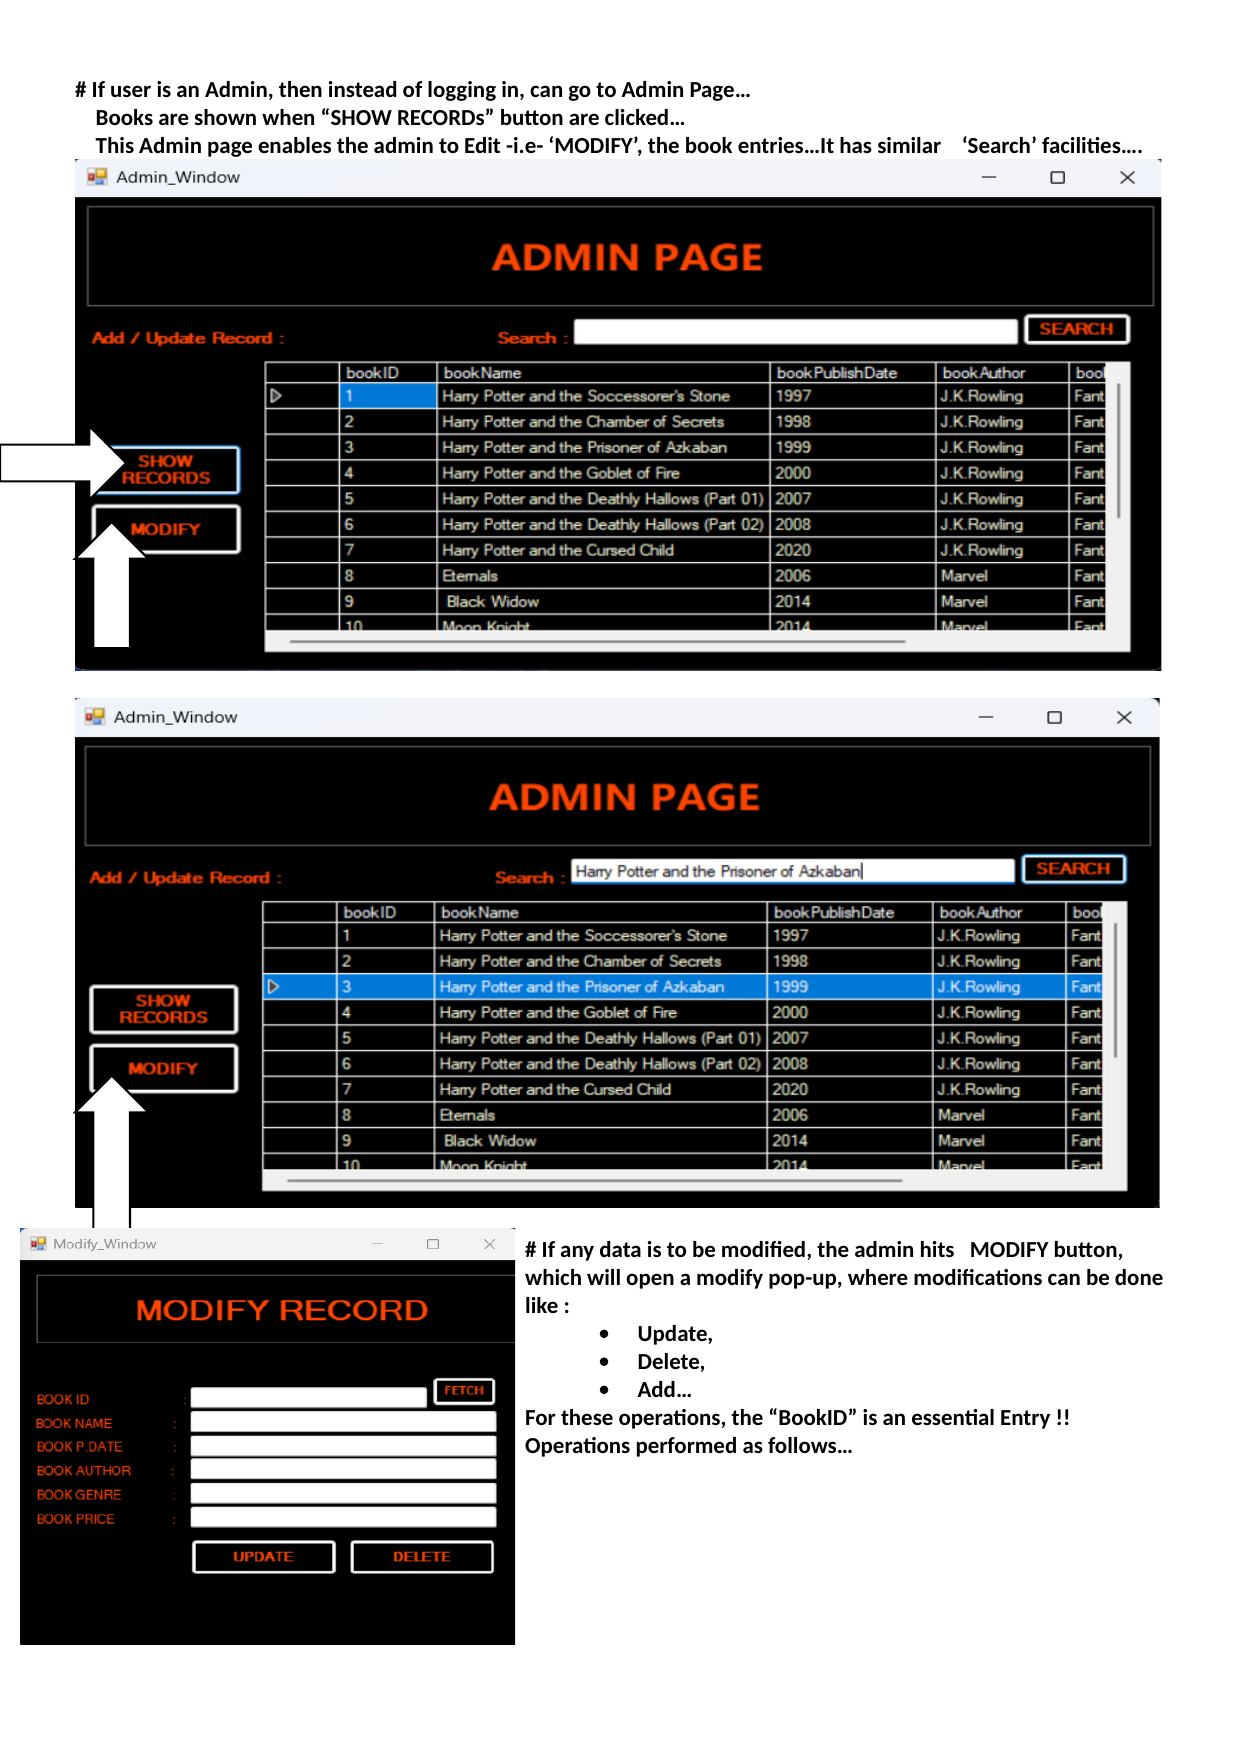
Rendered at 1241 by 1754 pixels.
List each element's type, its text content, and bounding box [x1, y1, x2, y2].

list Delete, [600, 1347, 1165, 1376]
text This Admin page enables the admin to Edit -i.e- ‘MODIFY’, the book entries…It has similar ‘Search’ facilities…. [75, 131, 1165, 159]
text Books are shown when “SHOW RECORDs” button are clicked… [75, 103, 1165, 131]
picture [20, 1228, 516, 1645]
list Update, [600, 1319, 1165, 1347]
list Add… [600, 1376, 1165, 1403]
text # If any data is to be modified, the admin hits MODIFY button, which will open a modify pop-up, where modifications can be done like : [525, 1235, 1165, 1319]
picture [75, 159, 1162, 671]
text # If user is an Admin, then instead of logging in, can go to Admin Page… [75, 75, 1165, 103]
picture [75, 1114, 92, 1208]
text For these operations, the “BookID” is an essential Entry !! Operations performed as follows… [525, 1403, 1165, 1459]
picture [75, 698, 1160, 1208]
